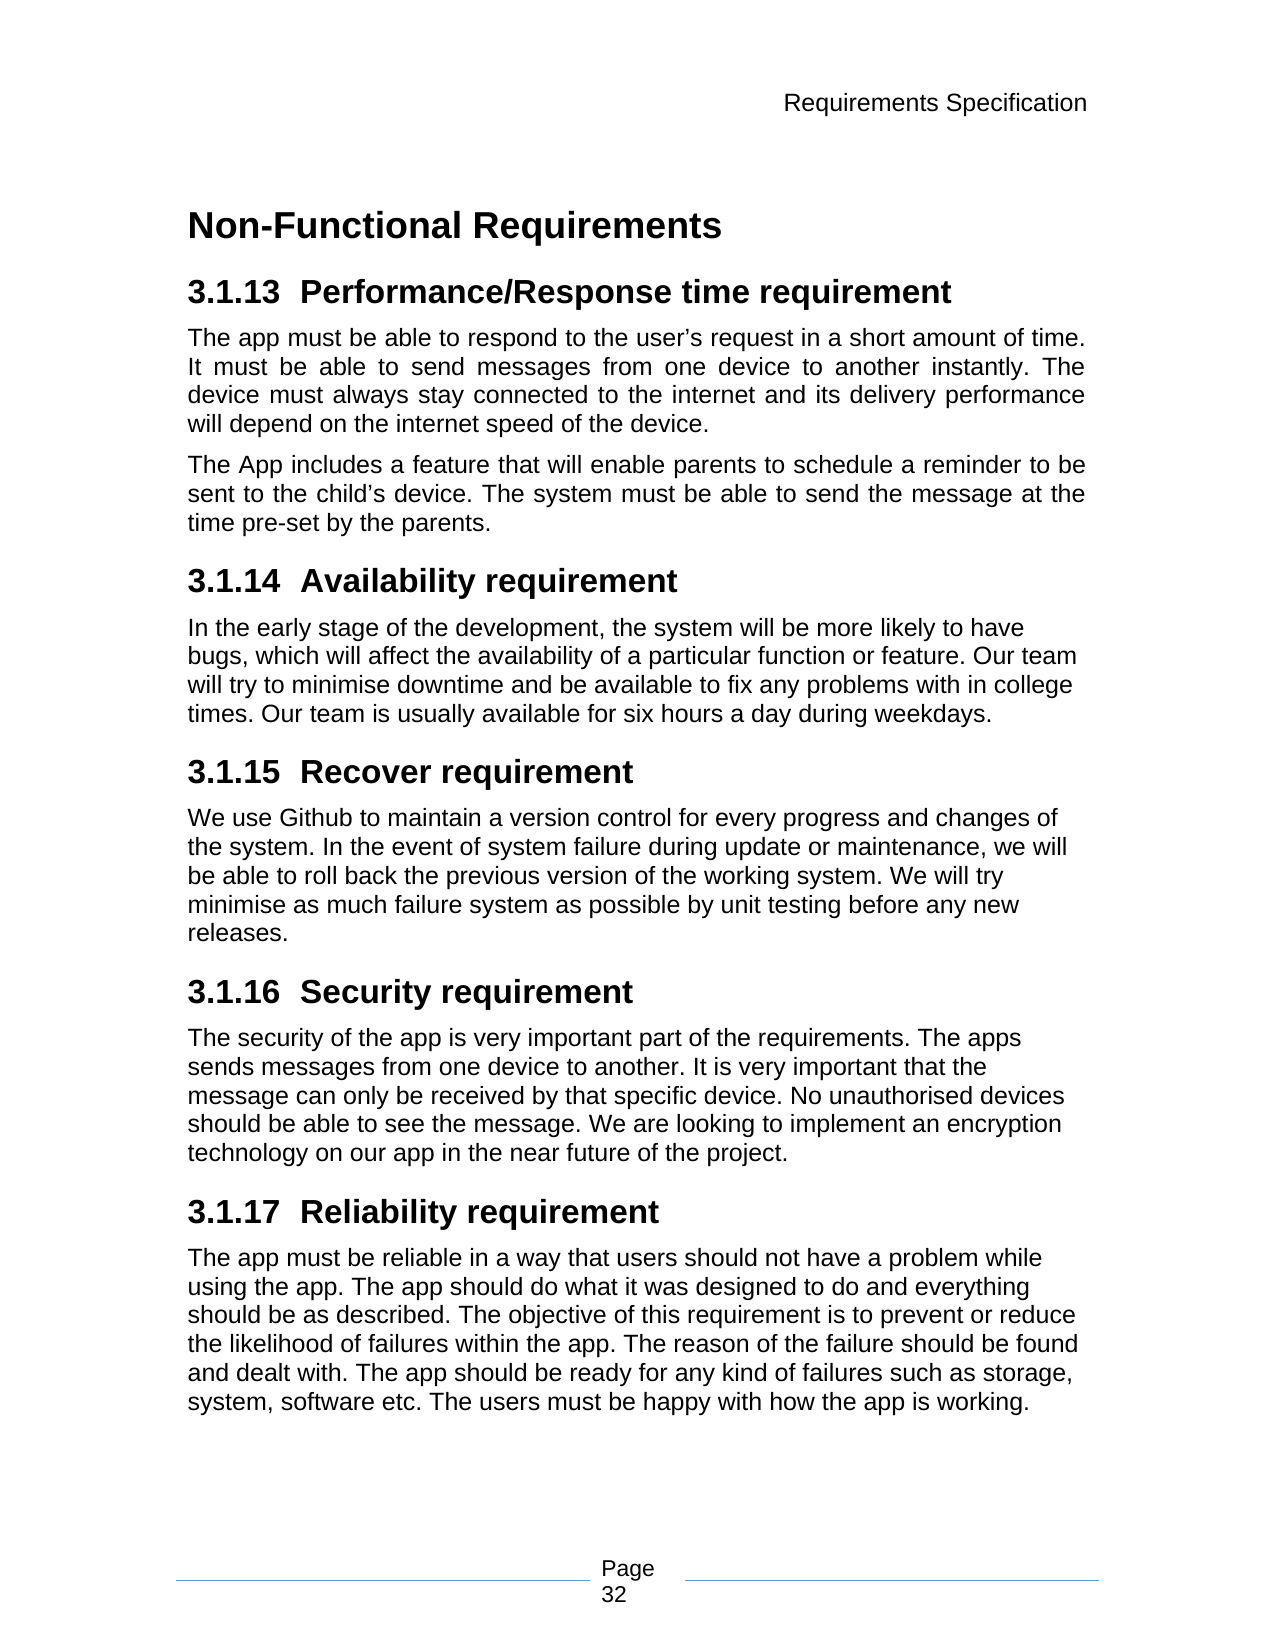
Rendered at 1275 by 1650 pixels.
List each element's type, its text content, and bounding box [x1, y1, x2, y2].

subtitle Non-Functional Requirements [187, 204, 1087, 247]
subtitle Security requirement [187, 972, 1087, 1011]
text The app must be able to respond to the user’s request in a short amount of time. It must be able to send messages from one device to another instantly. The device must always stay connected to the internet and its delivery performance will depend on the internet speed of the device. [187, 323, 1087, 438]
subtitle Availability requirement [187, 562, 1087, 600]
subtitle Performance/Response time requirement [187, 272, 1087, 310]
subtitle Reliability requirement [187, 1192, 1087, 1230]
subtitle Recover requirement [187, 752, 1087, 791]
text We use Github to maintain a version control for every progress and changes of the system. In the event of system failure during update or maintenance, we will be able to roll back the previous version of the working system. We will try minimise as much failure system as possible by unit testing before any new releases. [187, 803, 1087, 947]
text The security of the app is very important part of the requirements. The apps sends messages from one device to another. It is very important that the message can only be received by that specific device. No unauthorised devices should be able to see the message. We are looking to implement an encryption technology on our app in the near future of the project. [187, 1023, 1087, 1167]
text The app must be reliable in a way that users should not have a problem while using the app. The app should do what it was designed to do and everything should be as described. The objective of this requirement is to prevent or reduce the likelihood of failures within the app. The reason of the failure should be found and dealt with. The app should be ready for any kind of failures such as storage, system, software etc. The users must be happy with how the app is working. [187, 1243, 1087, 1415]
text The App includes a feature that will enable parents to schedule a reminder to be sent to the child’s device. The system must be able to send the message at the time pre-set by the parents. [187, 450, 1087, 537]
text In the early stage of the development, the system will be more likely to have bugs, which will affect the availability of a particular function or feature. Our team will try to minimise downtime and be available to fix any problems with in college times. Our team is usually available for six hours a day during weekdays. [187, 612, 1087, 727]
